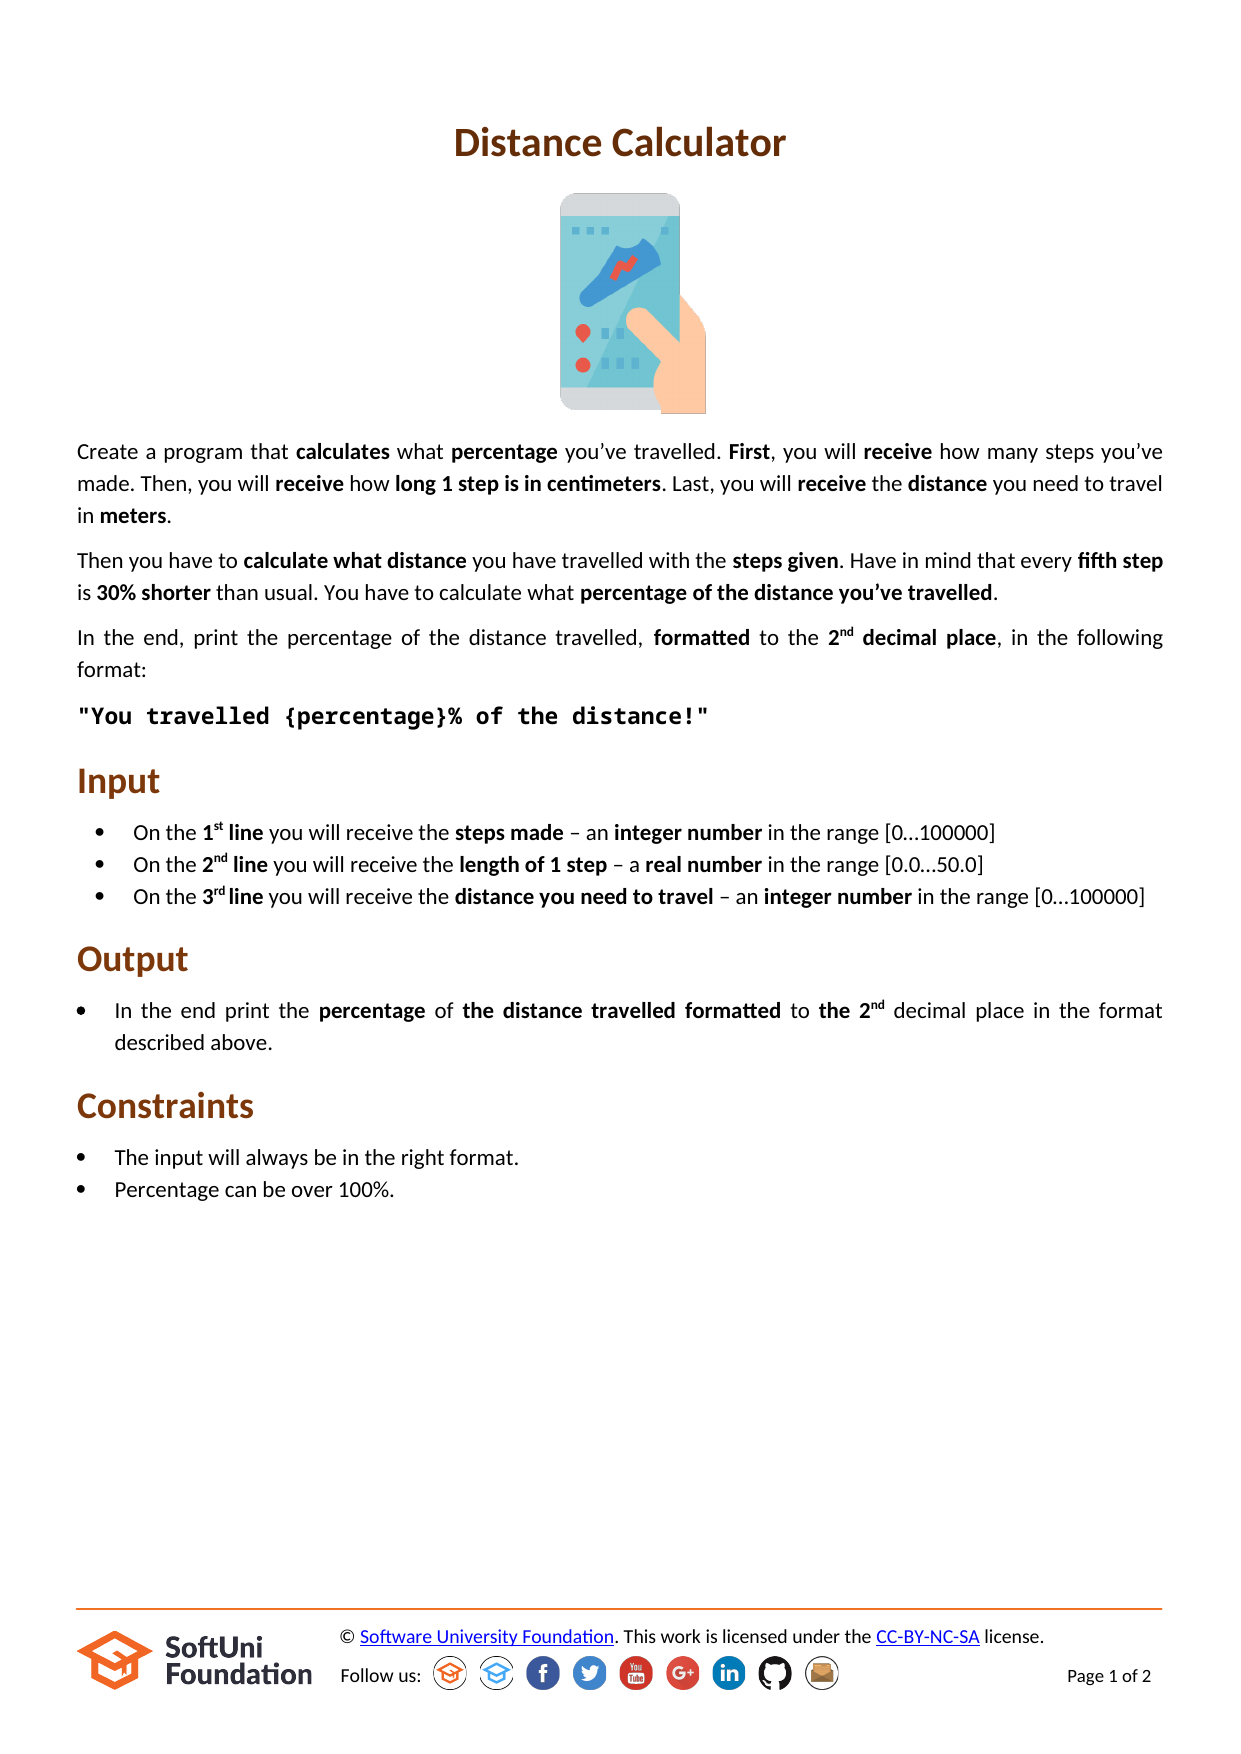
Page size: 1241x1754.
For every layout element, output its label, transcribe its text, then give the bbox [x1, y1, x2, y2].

text Then you have to calculate what distance you have travelled with the steps given. Have in mind that every fifth step is 30% shorter than usual. You have to calculate what percentage of the distance you’ve travelled. [77, 546, 1163, 607]
picture [501, 182, 739, 421]
picture [480, 1656, 513, 1690]
list On the 2nd line you will receive the length of 1 step – a real number in the range [0.0…50.0] [96, 850, 1163, 878]
subtitle Output [77, 935, 1163, 981]
list On the 3rd line you will receive the distance you need to travel – an integer number in the range [0…100000] [96, 882, 1163, 910]
subtitle Constraints [77, 1082, 1163, 1127]
picture [736, 1656, 746, 1666]
picture [712, 1656, 722, 1666]
text "You travelled {percentage}% of the distance!" [77, 700, 1163, 731]
picture [526, 1656, 560, 1690]
list In the end print the percentage of the distance travelled formatted to the 2nd decimal place in the format described above. [77, 996, 1163, 1057]
picture [727, 1670, 738, 1680]
list The input will always be in the right format. [77, 1143, 1163, 1171]
text In the end, print the percentage of the distance travelled, formatted to the 2nd decimal place, in the following format: [77, 623, 1163, 683]
picture [433, 1656, 467, 1690]
list On the 1st line you will receive the steps made – an integer number in the range [0…100000] [96, 818, 1163, 846]
text Create a program that calculates what percentage you’ve travelled. First, you will receive how many steps you’ve made. Then, you will receive how long 1 step is in centimeters. Last, you will receive the distance you need to travel in meters. [77, 437, 1163, 530]
picture [666, 1656, 700, 1690]
picture [573, 1656, 607, 1690]
subtitle Input [77, 757, 1163, 803]
picture [736, 1680, 746, 1690]
picture [712, 1680, 722, 1690]
picture [619, 1656, 653, 1690]
picture [76, 1631, 312, 1690]
picture [758, 1656, 792, 1690]
picture [805, 1656, 839, 1690]
list Percentage can be over 100%. [77, 1175, 1163, 1203]
subtitle Distance Calculator [77, 116, 1163, 167]
